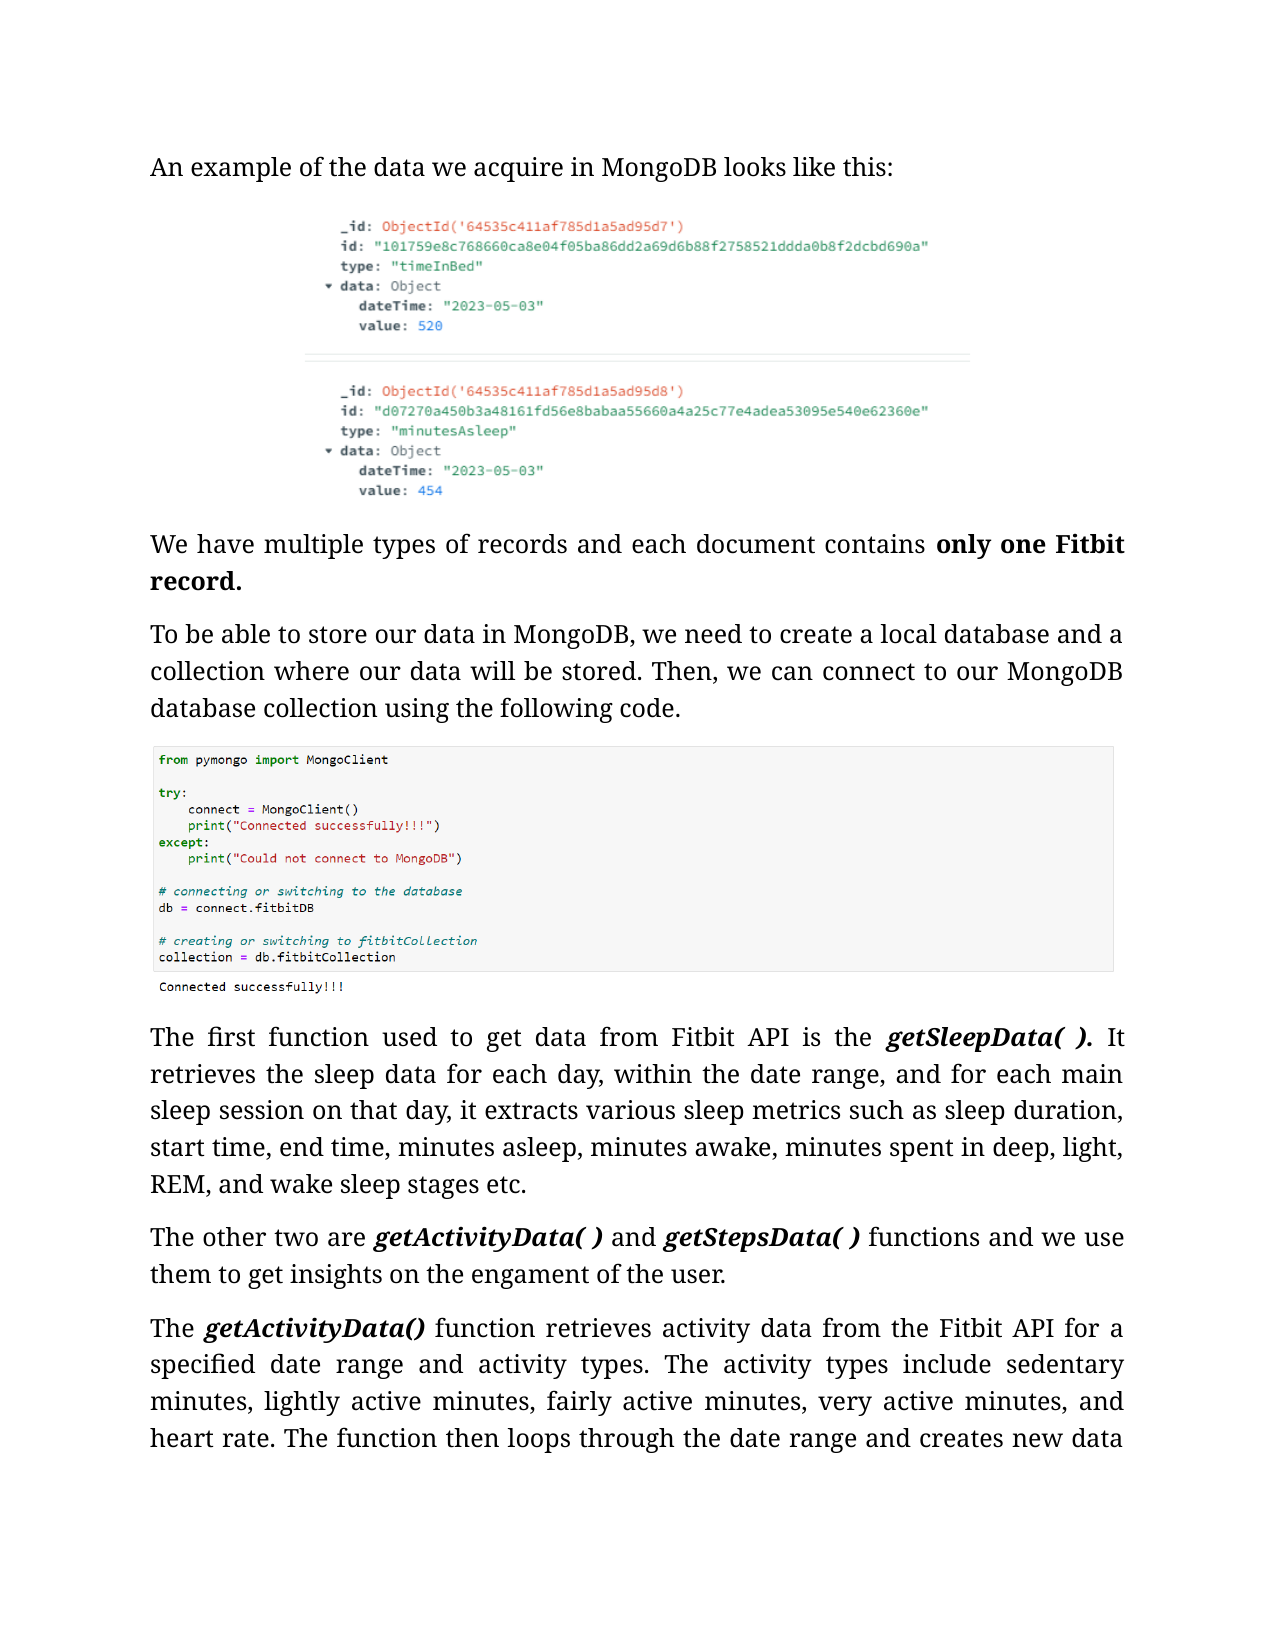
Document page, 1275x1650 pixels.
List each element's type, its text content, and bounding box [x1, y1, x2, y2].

picture [304, 203, 971, 508]
picture [150, 743, 1125, 1001]
text We have multiple types of records and each document contains only one Fitbit record. [150, 527, 1125, 597]
text To be able to store our data in MongoDB, we need to create a local database and a collection where our data will be stored. Then, we can connect to our MongoDB database collection using the following code. [150, 617, 1125, 724]
text An example of the data we acquire in MongoDB looks like this: [150, 150, 1125, 184]
text The other two are getActivityData( ) and getStepsData( ) functions and we use them to get insights on the engament of the user. [150, 1220, 1125, 1291]
